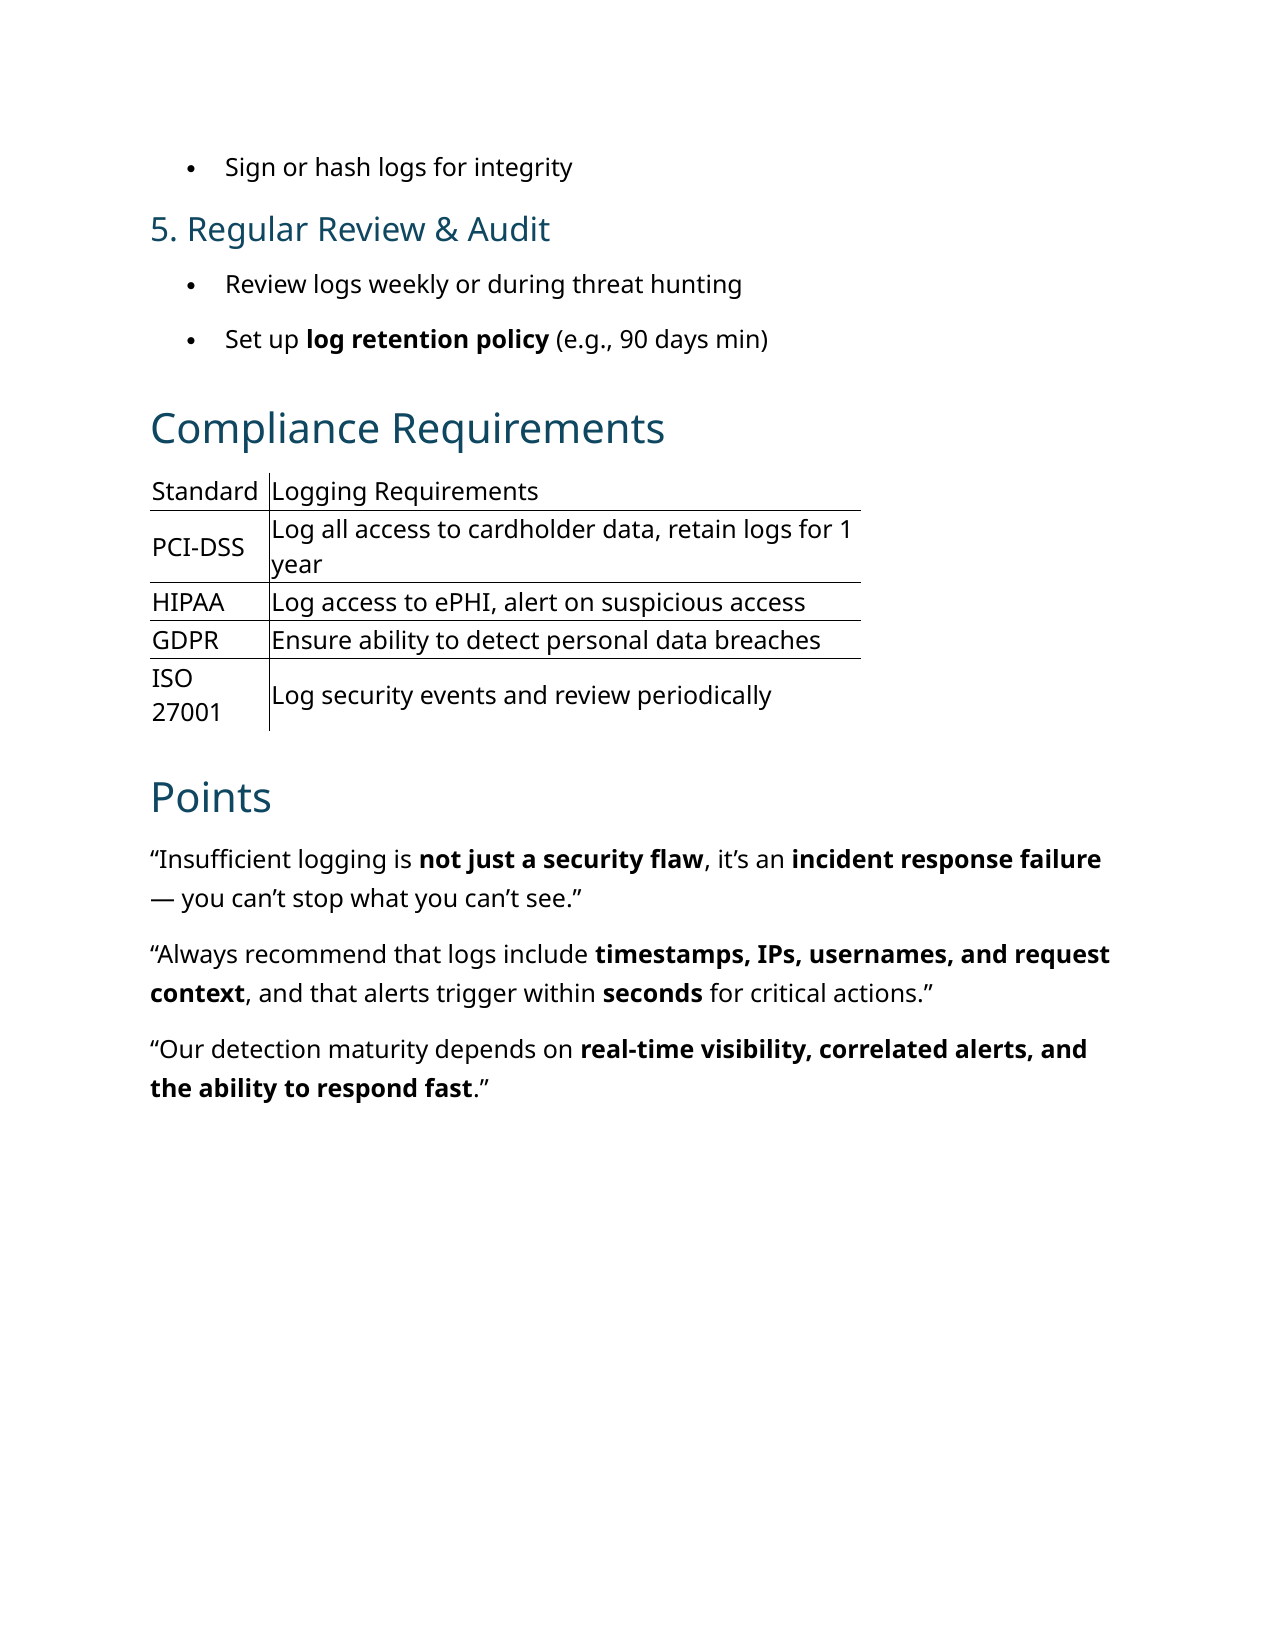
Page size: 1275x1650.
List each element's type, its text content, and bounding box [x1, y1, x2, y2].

table_cell Log access to ePHI, alert on suspicious access [270, 583, 861, 620]
subtitle Points [150, 768, 1125, 825]
text “Insufficient logging is not just a security flaw, it’s an incident response failure — you can’t stop what you can’t see.” [150, 842, 1125, 915]
table_cell PCI-DSS [150, 511, 269, 582]
list Set up log retention policy (e.g., 90 days min) [187, 322, 1125, 356]
subtitle 5. Regular Review & Audit [150, 206, 1125, 251]
text “Always recommend that logs include timestamps, IPs, usernames, and request context, and that alerts trigger within seconds for critical actions.” [150, 937, 1125, 1010]
list Sign or hash logs for integrity [187, 150, 1125, 184]
table_header Logging Requirements [270, 473, 861, 509]
table_cell Log security events and review periodically [270, 659, 861, 731]
table_cell Ensure ability to detect personal data breaches [270, 621, 861, 658]
table_cell GDPR [150, 621, 269, 658]
table_cell Log all access to cardholder data, retain logs for 1 year [270, 511, 861, 582]
subtitle Compliance Requirements [150, 399, 1125, 456]
text “Our detection maturity depends on real-time visibility, correlated alerts, and the ability to respond fast.” [150, 1032, 1125, 1105]
table_header Standard [150, 473, 269, 509]
table_cell ISO 27001 [150, 659, 269, 731]
table_cell HIPAA [150, 583, 269, 620]
list Review logs weekly or during threat hunting [187, 266, 1125, 300]
